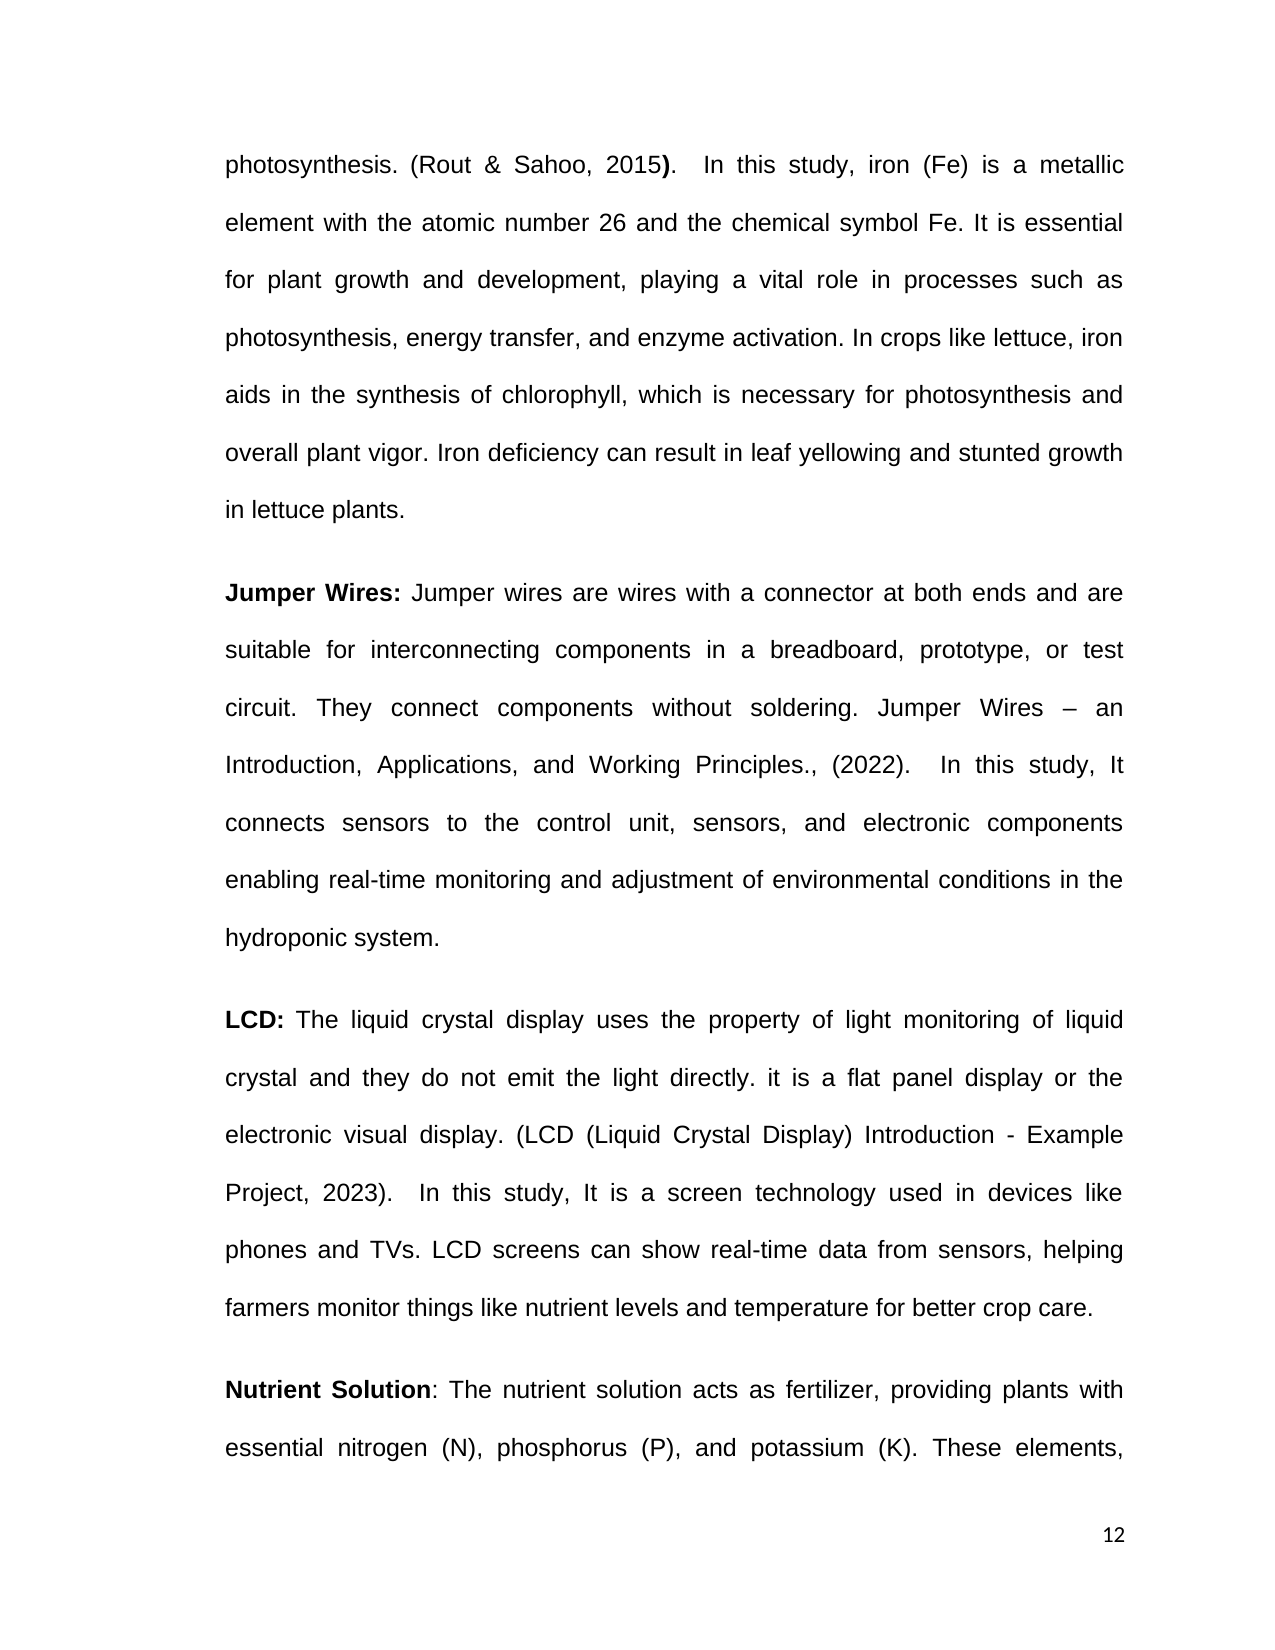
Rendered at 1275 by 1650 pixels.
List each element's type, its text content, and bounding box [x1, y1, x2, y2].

text Jumper Wires: Jumper wires are wires with a connector at both ends and are suitable for interconnecting components in a breadboard, prototype, or test circuit. They connect components without soldering. Jumper Wires – an Introduction, Applications, and Working Principles., (2022). In this study, It connects sensors to the control unit, sensors, and electronic components enabling real-time monitoring and adjustment of environmental conditions in the hydroponic system. [225, 578, 1125, 952]
text LCD: The liquid crystal display uses the property of light monitoring of liquid crystal and they do not emit the light directly. it is a flat panel display or the electronic visual display. (LCD (Liquid Crystal Display) Introduction - Example Project, 2023). In this study, It is a screen technology used in devices like phones and TVs. LCD screens can show real-time data from sensors, helping farmers monitor things like nutrient levels and temperature for better crop care. [225, 1005, 1125, 1322]
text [225, 1375, 1125, 1462]
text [225, 150, 1125, 524]
